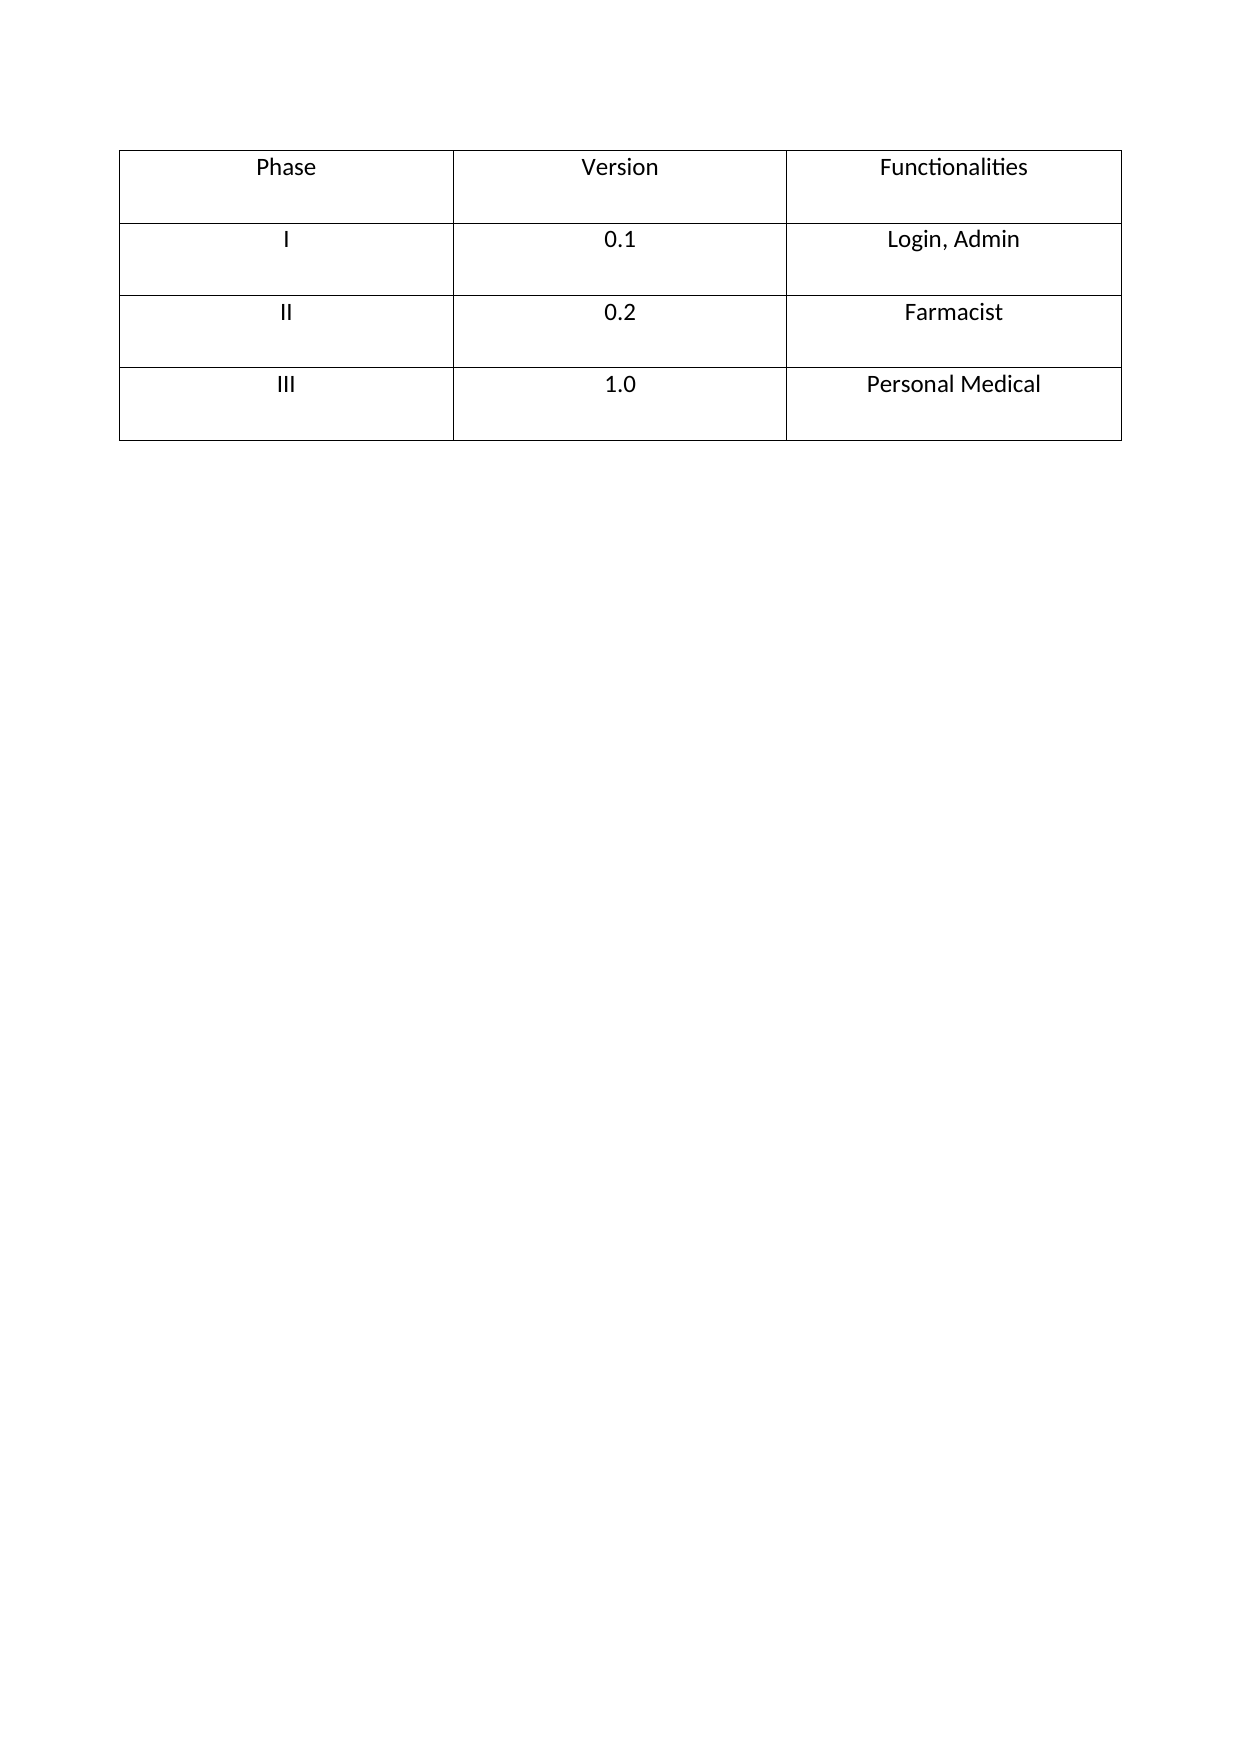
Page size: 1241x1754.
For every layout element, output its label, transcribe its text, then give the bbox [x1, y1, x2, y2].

table_cell 0.1 [454, 224, 786, 295]
table_cell Login, Admin [787, 224, 1121, 295]
table_cell III [120, 368, 453, 439]
table_header Version [454, 151, 786, 222]
table_cell I [120, 224, 453, 295]
table_header Phase [120, 151, 453, 222]
table_cell Farmacist [787, 296, 1121, 367]
table_cell Personal Medical [787, 368, 1121, 439]
table_cell 1.0 [454, 368, 786, 439]
table_cell II [120, 296, 453, 367]
table_cell 0.2 [454, 296, 786, 367]
table_header Functionalities [787, 151, 1121, 222]
